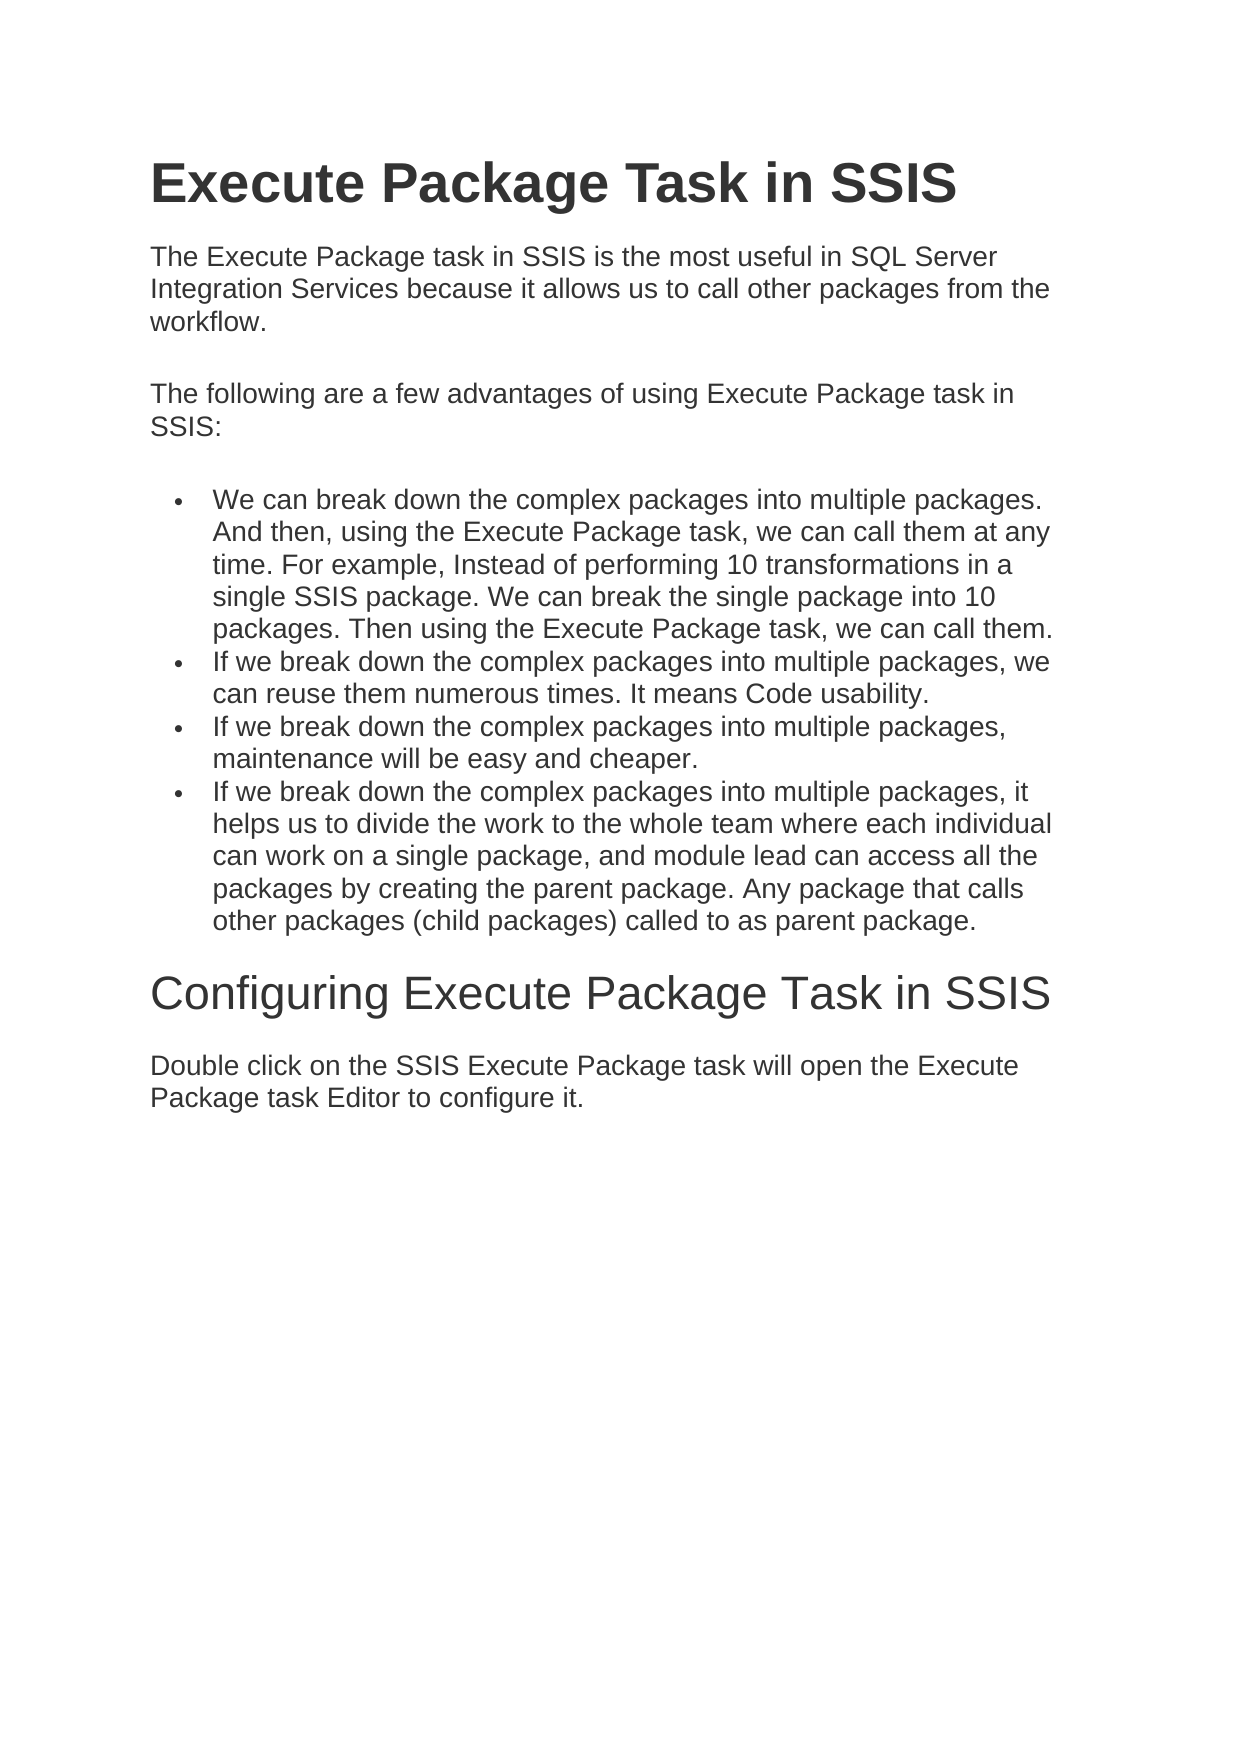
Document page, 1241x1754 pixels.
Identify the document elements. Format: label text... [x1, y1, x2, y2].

subtitle Configuring Execute Package Task in SSIS [150, 966, 1090, 1019]
list We can break down the complex packages into multiple packages. And then, using the Execute Package task, we can call them at any time. For example, Instead of performing 10 transformations in a single SSIS package. We can break the single package into 10 packages. Then using the Execute Package task, we can call them. [175, 483, 1090, 645]
subtitle Execute Package Task in SSIS [150, 150, 1090, 215]
list If we break down the complex packages into multiple packages, it helps us to divide the work to the whole team where each individual can work on a single package, and module lead can access all the packages by creating the parent package. Any package that calls other packages (child packages) called to as parent package. [175, 774, 1090, 936]
text Double click on the SSIS Execute Package task will open the Execute Package task Editor to configure it. [150, 1049, 1090, 1114]
text The following are a few advantages of using Execute Package task in SSIS: [150, 377, 1090, 442]
list If we break down the complex packages into multiple packages, we can reuse them numerous times. It means Code usability. [175, 645, 1090, 710]
list If we break down the complex packages into multiple packages, maintenance will be easy and cheaper. [175, 710, 1090, 774]
text The Execute Package task in SSIS is the most useful in SQL Server Integration Services because it allows us to call other packages from the workflow. [150, 240, 1090, 337]
